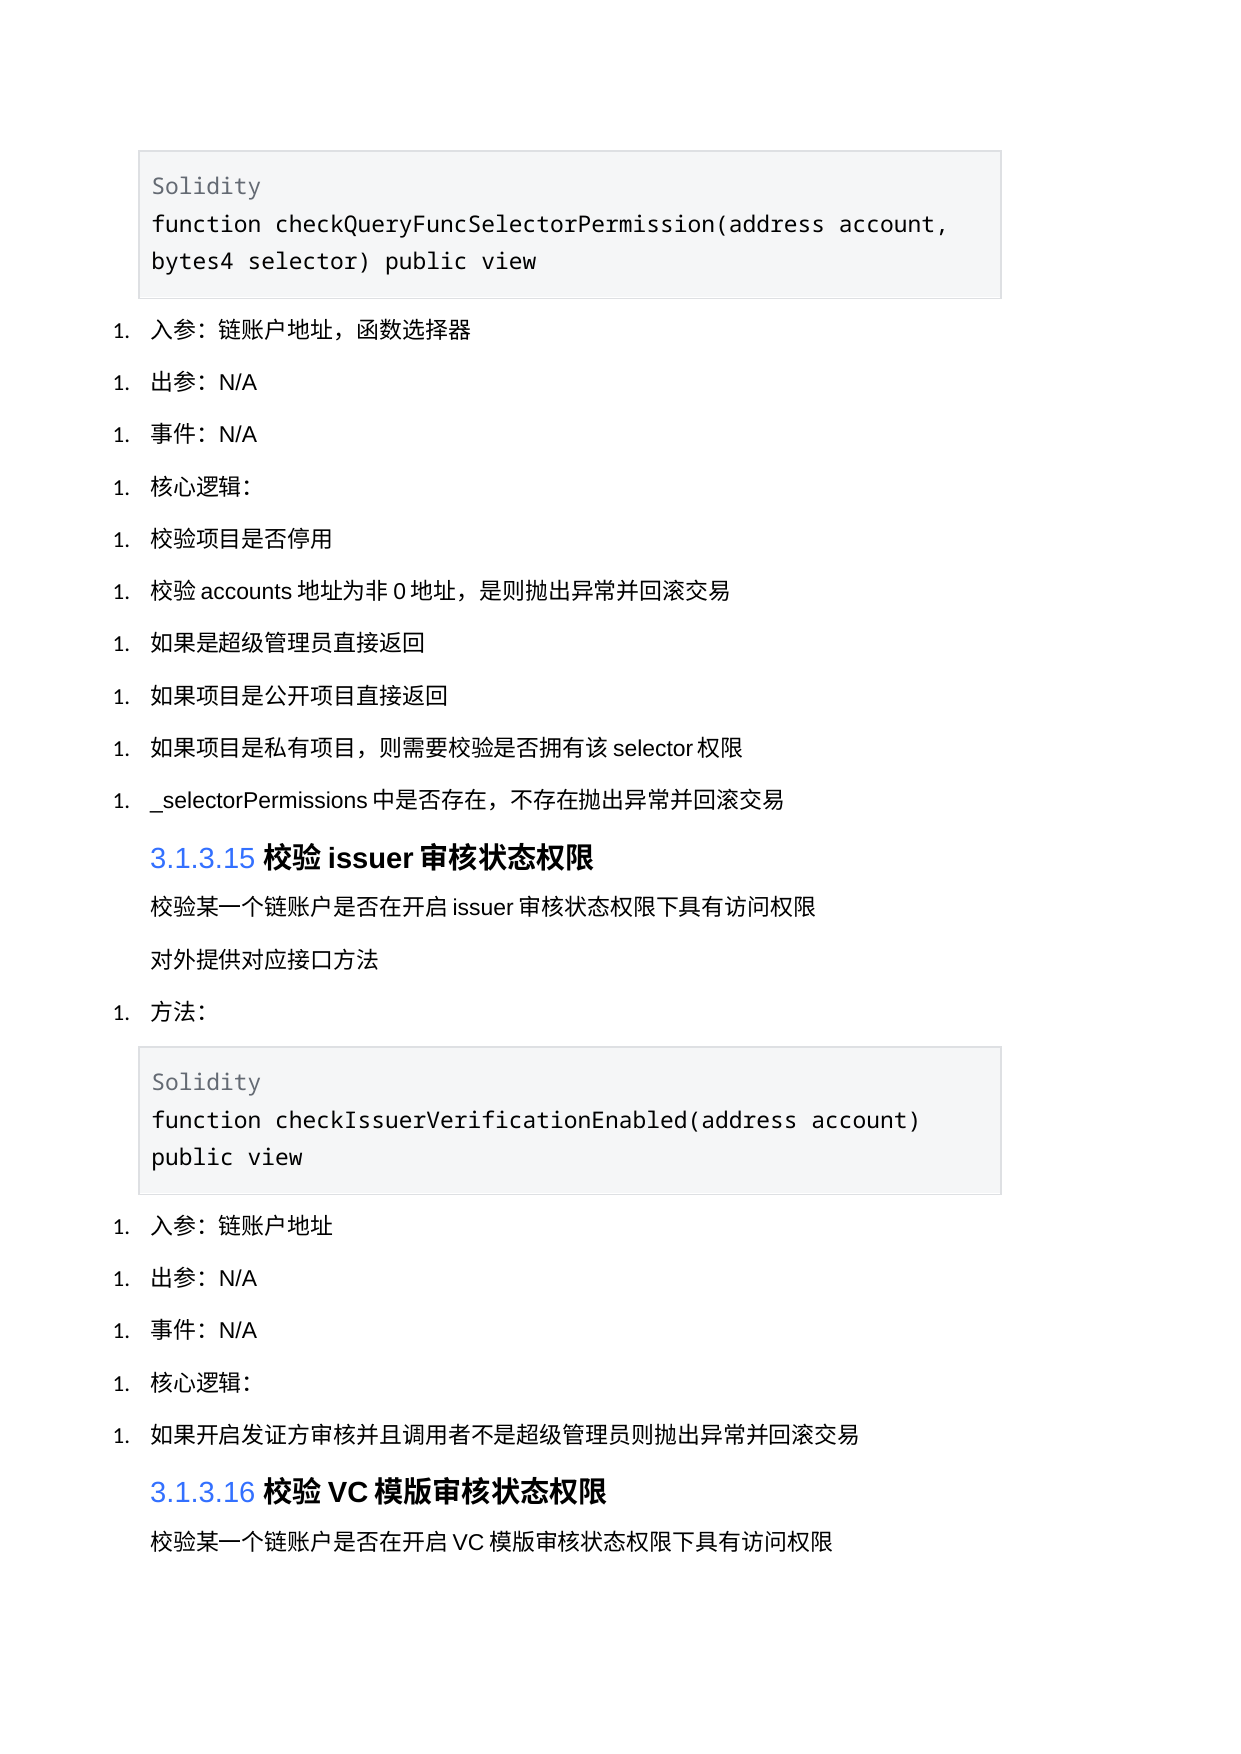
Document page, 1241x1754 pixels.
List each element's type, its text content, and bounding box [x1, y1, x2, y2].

list 如果开启发证方审核并且调用者不是超级管理员则抛出异常并回滚交易 [112, 1417, 1090, 1450]
text 校验某一个链账户是否在开启VC模版审核状态权限下具有访问权限 [150, 1524, 1090, 1557]
list 方法： [112, 994, 1090, 1027]
list 如果项目是公开项目直接返回 [112, 677, 1090, 711]
list 核心逻辑： [112, 1364, 1090, 1398]
list 如果是超级管理员直接返回 [112, 625, 1090, 658]
list 入参：链账户地址 [112, 1207, 1090, 1241]
text 校验某一个链账户是否在开启issuer审核状态权限下具有访问权限 [150, 889, 1090, 922]
list 事件：N/A [112, 416, 1090, 449]
list 校验项目是否停用 [112, 521, 1090, 554]
list 入参：链账户地址，函数选择器 [112, 311, 1090, 345]
list 核心逻辑： [112, 468, 1090, 502]
list 如果项目是私有项目，则需要校验是否拥有该selector权限 [112, 730, 1090, 763]
list 出参：N/A [112, 1260, 1090, 1293]
list 出参：N/A [112, 364, 1090, 397]
list 事件：N/A [112, 1312, 1090, 1345]
list 校验accounts地址为非0地址，是则抛出异常并回滚交易 [112, 573, 1090, 606]
text 对外提供对应接口方法 [150, 941, 1090, 975]
table_header Solidity function checkQueryFuncSelectorPermission(address account, bytes4 selector) public view [140, 152, 1000, 297]
list _selectorPermissions中是否存在，不存在抛出异常并回滚交易 [112, 782, 1090, 815]
table_header Solidity function checkIssuerVerificationEnabled(address account) public view [140, 1048, 1000, 1193]
